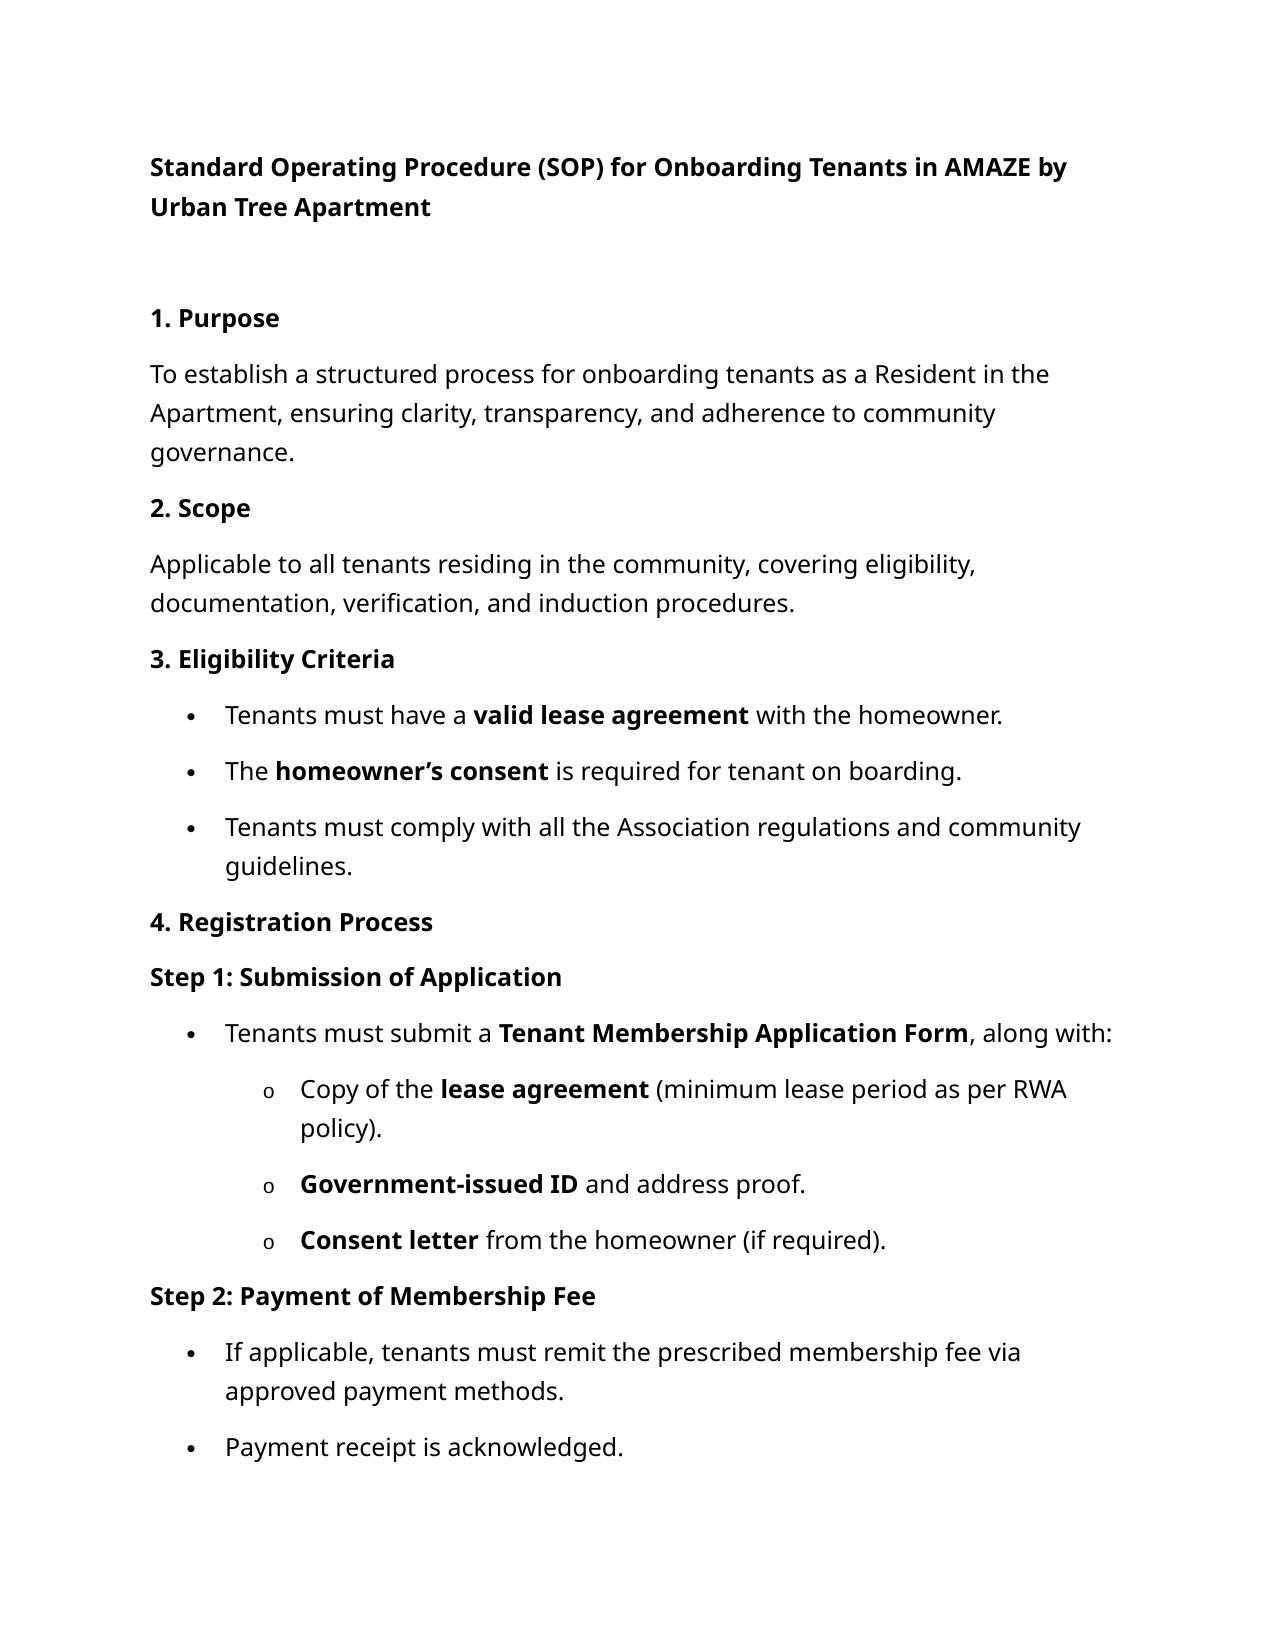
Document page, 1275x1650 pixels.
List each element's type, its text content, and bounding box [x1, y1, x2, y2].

text To establish a structured process for onboarding tenants as a Resident in the Apartment, ensuring clarity, transparency, and adherence to community governance. [150, 357, 1125, 469]
list Consent letter from the homeowner (if required). [262, 1222, 1125, 1257]
text Standard Operating Procedure (SOP) for Onboarding Tenants in AMAZE by Urban Tree Apartment [150, 150, 1125, 223]
list The homeowner’s consent is required for tenant on boarding. [187, 753, 1125, 787]
list Payment receipt is acknowledged. [187, 1429, 1125, 1463]
text 4. Registration Process [150, 904, 1125, 938]
text 2. Scope [150, 491, 1125, 525]
text Step 1: Submission of Application [150, 960, 1125, 994]
list Tenants must comply with all the Association regulations and community guidelines. [187, 809, 1125, 882]
list Copy of the lease agreement (minimum lease period as per RWA policy). [262, 1072, 1125, 1145]
text Step 2: Payment of Membership Fee [150, 1278, 1125, 1312]
text 1. Purpose [150, 301, 1125, 335]
list Government-issued ID and address proof. [262, 1167, 1125, 1201]
text 3. Eligibility Criteria [150, 642, 1125, 676]
text Applicable to all tenants residing in the community, covering eligibility, documentation, verification, and induction procedures. [150, 547, 1125, 620]
list Tenants must have a valid lease agreement with the homeowner. [187, 697, 1125, 732]
list If applicable, tenants must remit the prescribed membership fee via approved payment methods. [187, 1334, 1125, 1407]
list Tenants must submit a Tenant Membership Application Form, along with: [187, 1016, 1125, 1050]
